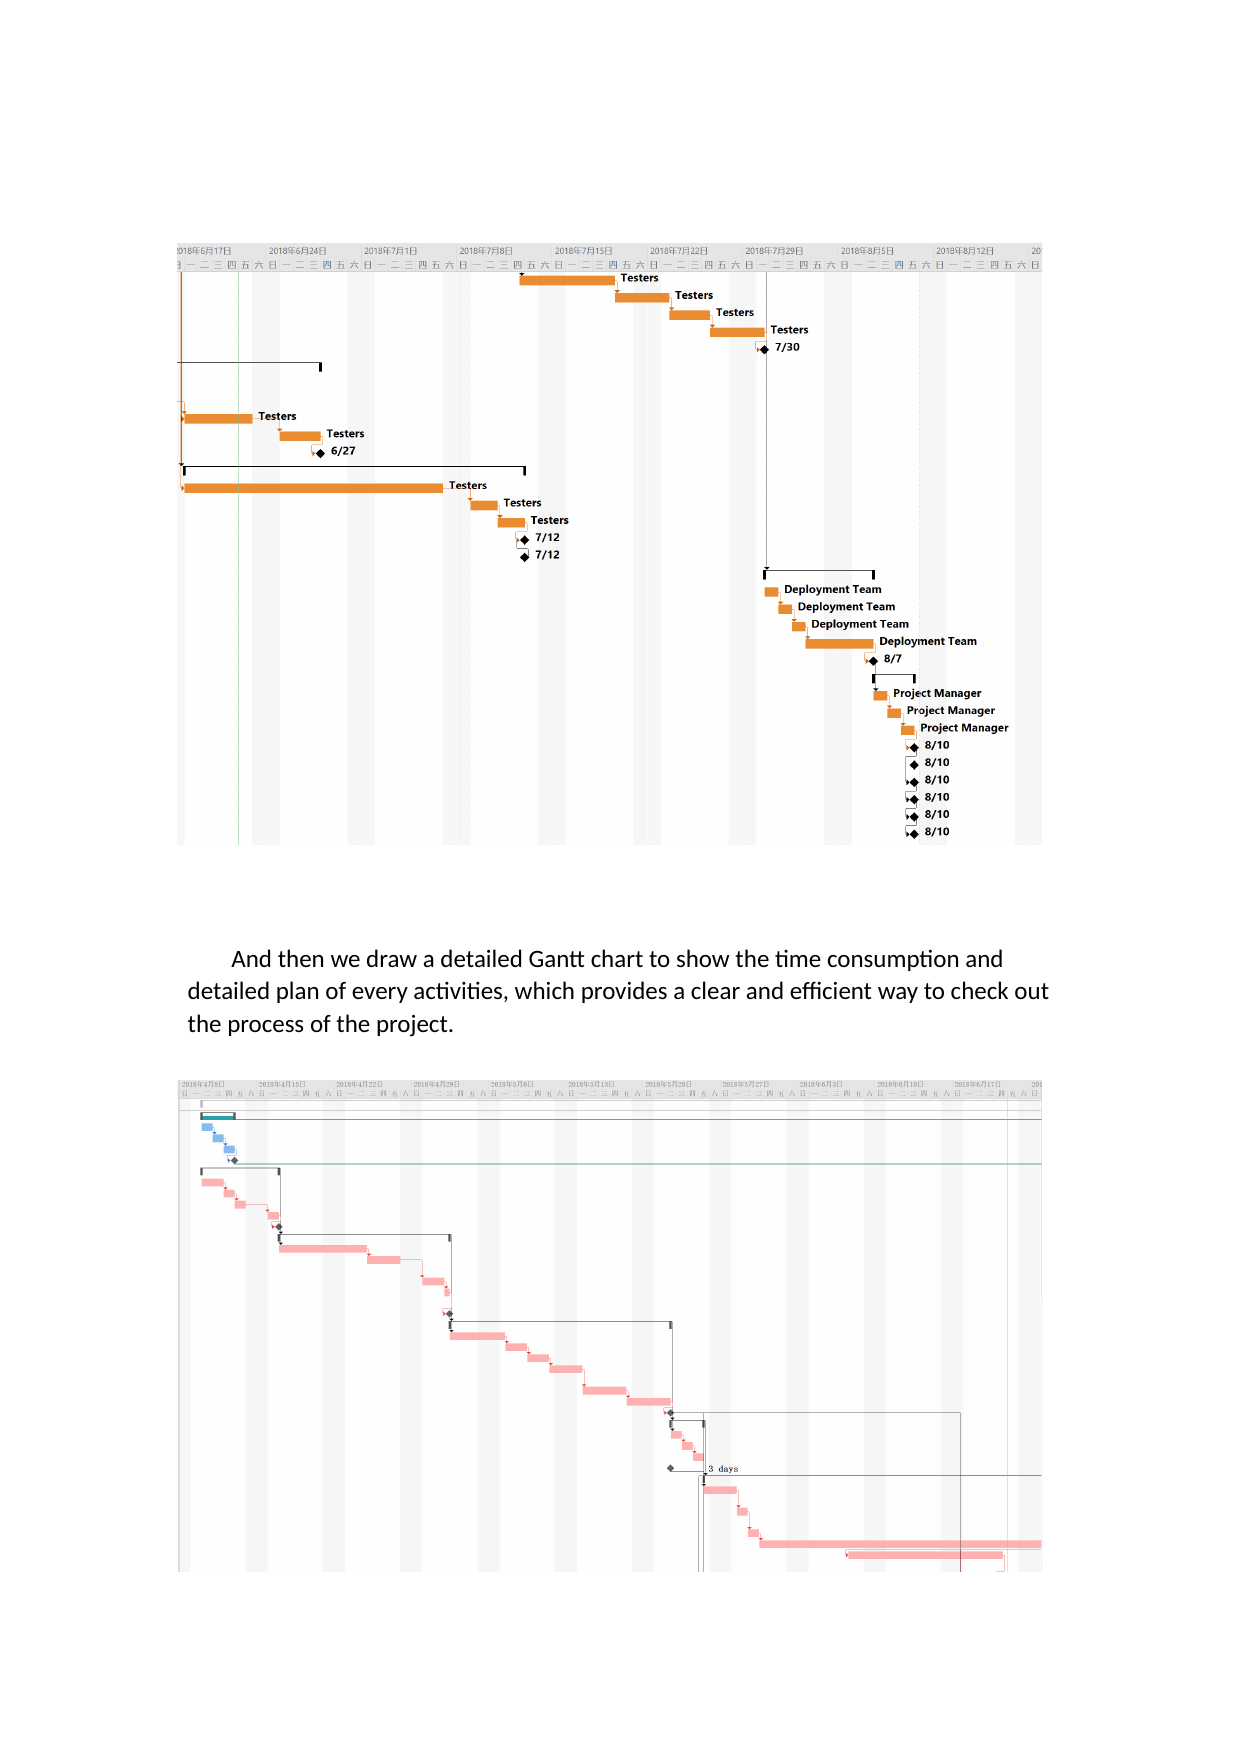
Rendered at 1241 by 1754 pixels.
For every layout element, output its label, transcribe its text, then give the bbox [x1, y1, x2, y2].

picture [177, 243, 1043, 845]
picture [177, 1080, 1043, 1572]
text And then we draw a detailed Gantt chart to show the time consumption and detailed plan of every activities, which provides a clear and efficient way to check out the process of the project. [187, 942, 1053, 1039]
